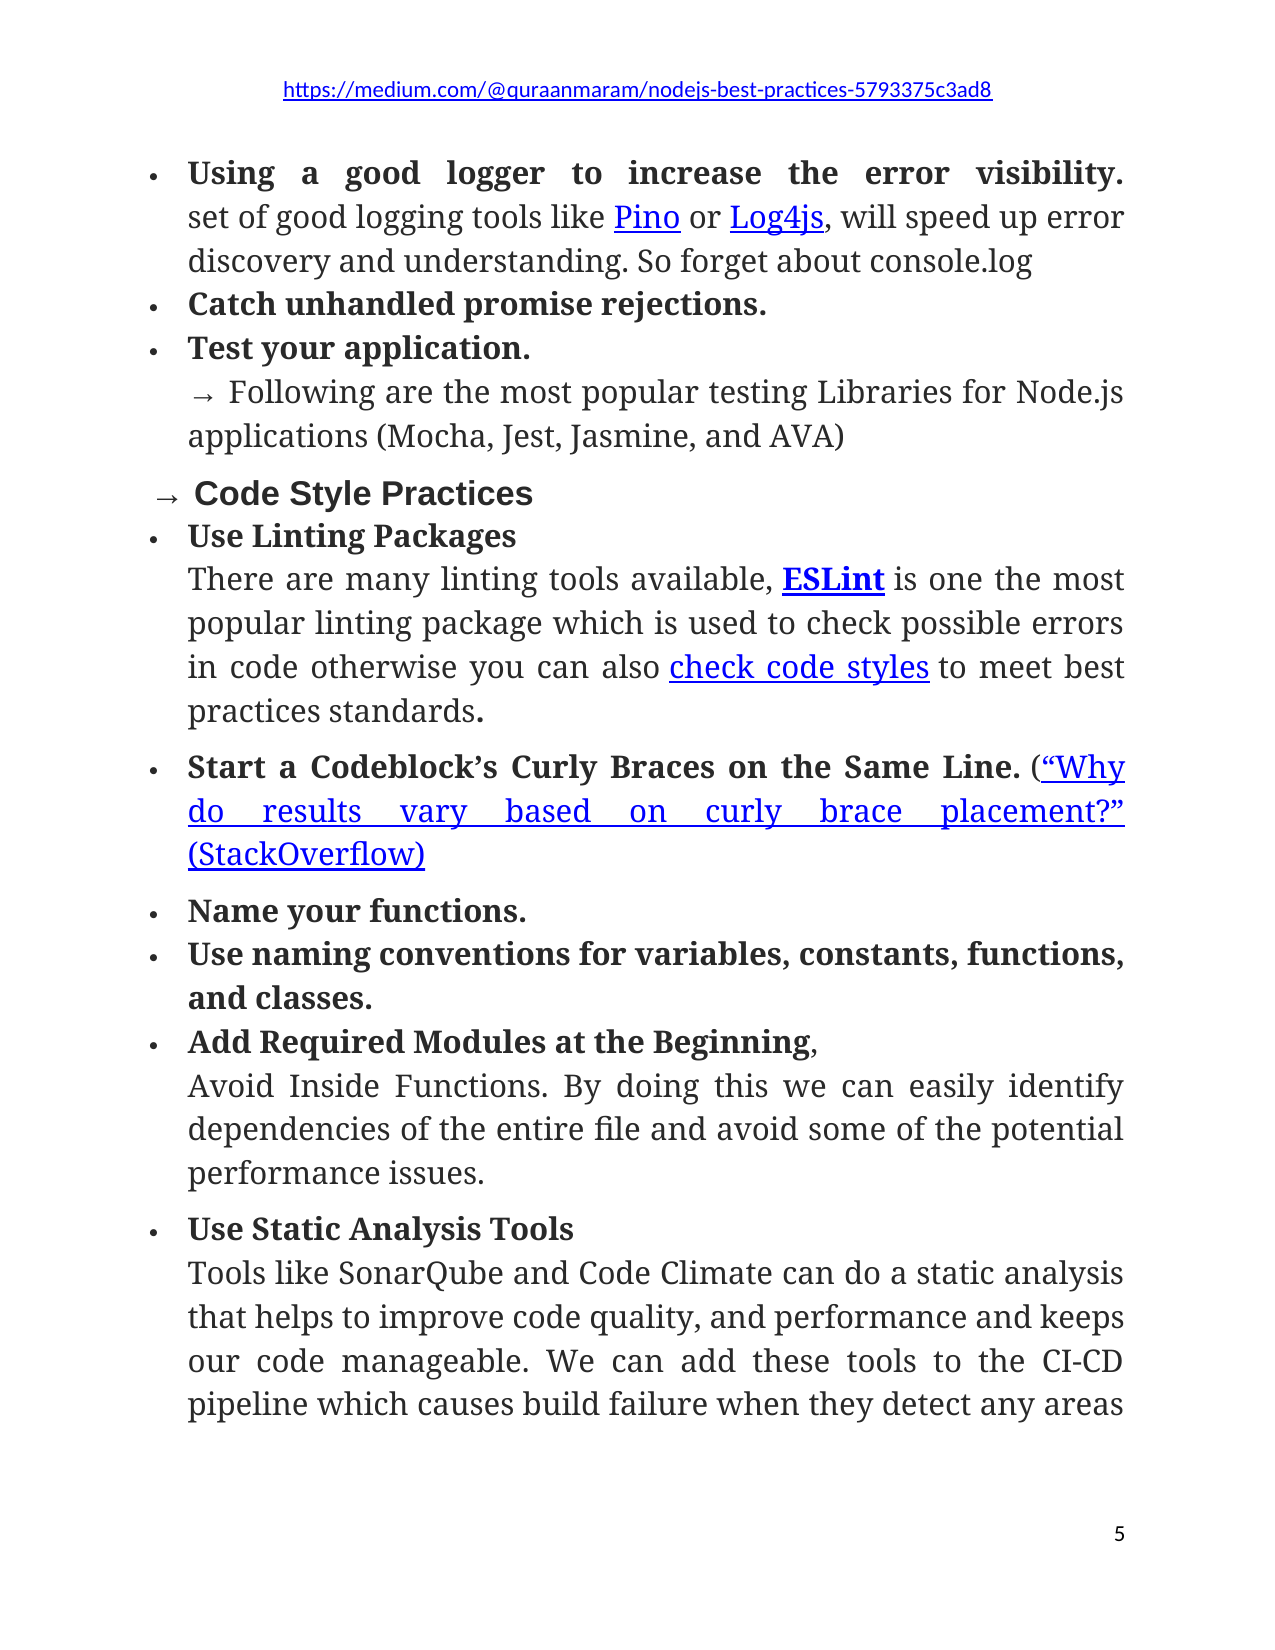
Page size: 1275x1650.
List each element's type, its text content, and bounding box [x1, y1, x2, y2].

list Catch unhandled promise rejections. [150, 281, 1125, 325]
list Use Linting Packages [150, 512, 1125, 556]
text → Code Style Practices [150, 469, 1125, 512]
list Name your functions. [150, 887, 1125, 931]
list Using a good logger to increase the error visibility. set of good logging tools like Pino or Log4js, will speed up error discovery and understanding. So forget about console.log [150, 150, 1125, 281]
list Test your application. [150, 325, 1125, 369]
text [187, 1250, 1125, 1425]
text → Following are the most popular testing Libraries for Node.js applications (Mocha, Jest, Jasmine, and AVA) [187, 369, 1125, 456]
list Use Static Analysis Tools [150, 1206, 1125, 1250]
text Avoid Inside Functions. By doing this we can easily identify dependencies of the entire file and avoid some of the potential performance issues. [187, 1062, 1125, 1194]
text There are many linting tools available, ESLint is one the most popular linting package which is used to check possible errors in code otherwise you can also check code styles to meet best practices standards. [187, 556, 1125, 731]
list Start a Codeblock’s Curly Braces on the Same Line. (“Why do results vary based on curly brace placement?” (StackOverflow) [150, 744, 1125, 875]
list Use naming conventions for variables, constants, functions, and classes. [150, 931, 1125, 1019]
list Add Required Modules at the Beginning, [150, 1019, 1125, 1062]
